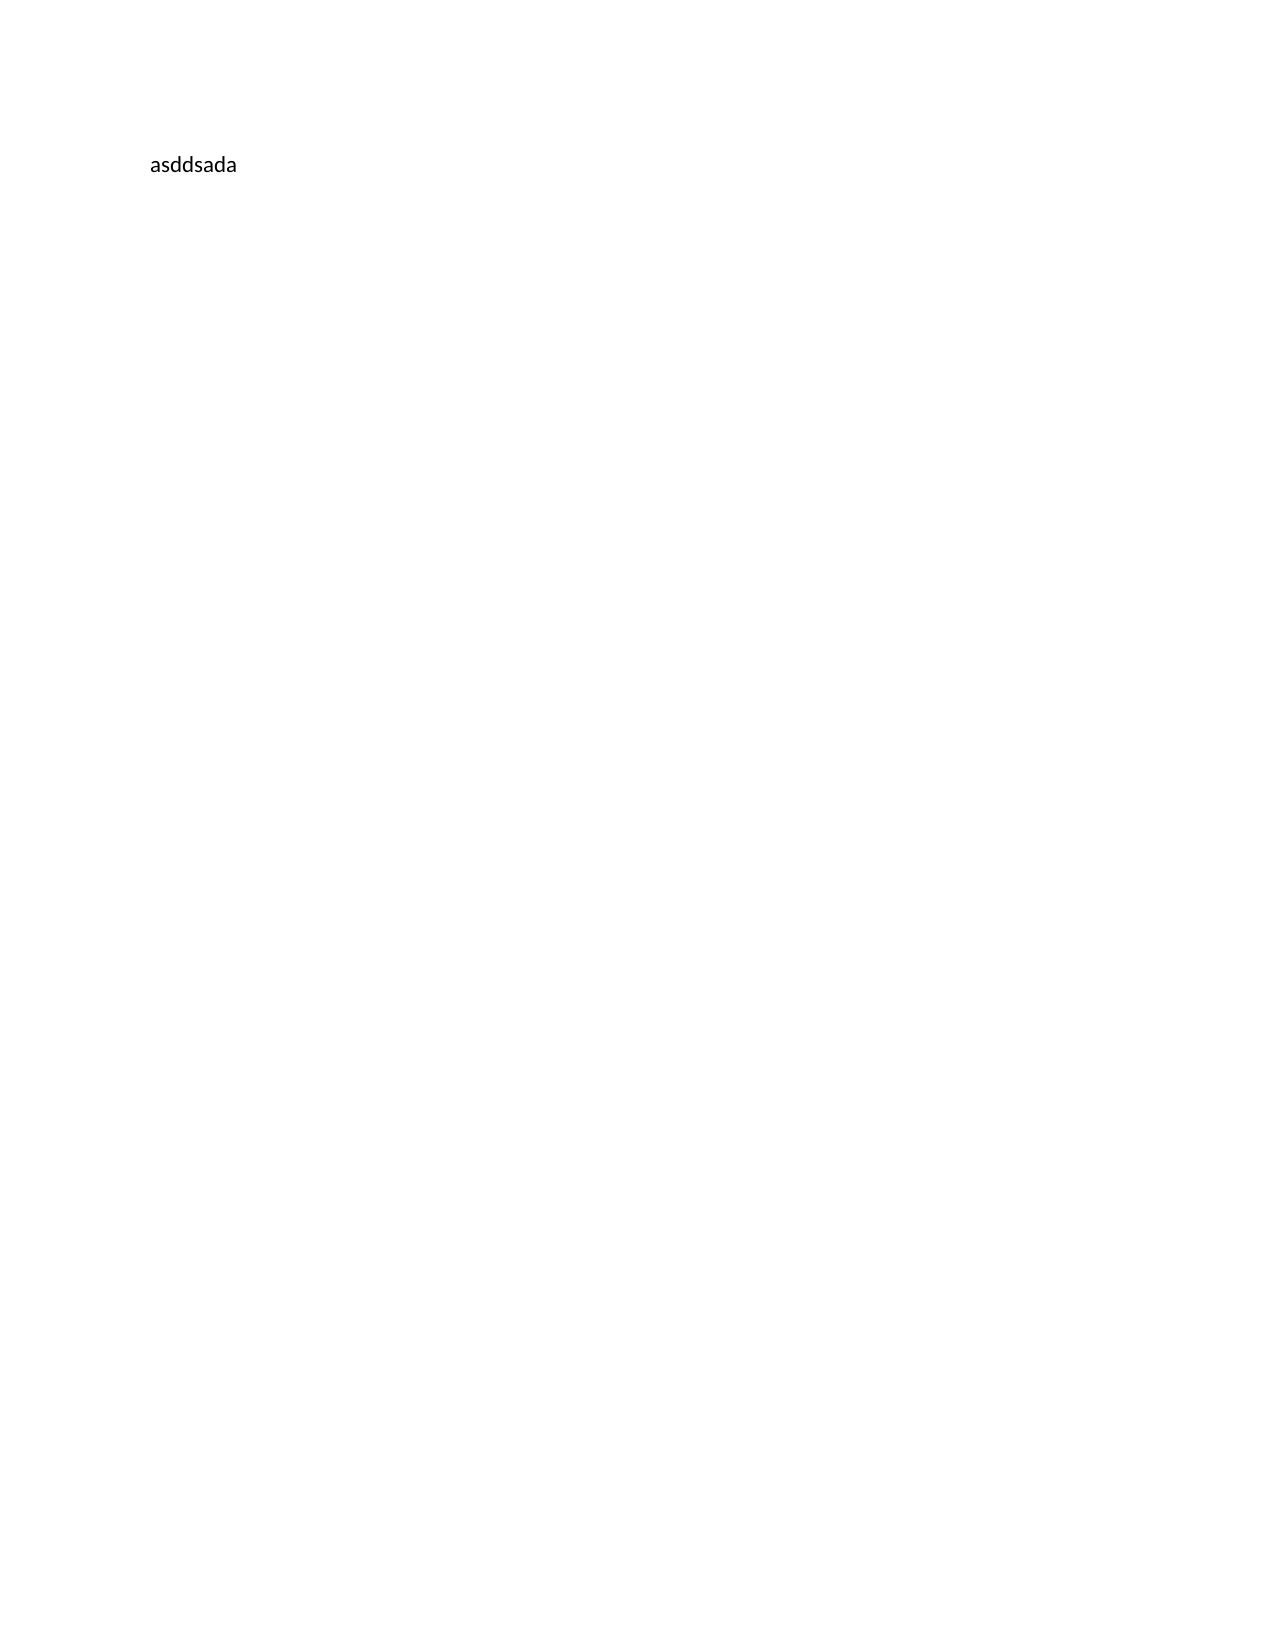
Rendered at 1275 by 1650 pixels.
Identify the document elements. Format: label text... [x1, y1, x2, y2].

text asddsada [150, 150, 1125, 178]
